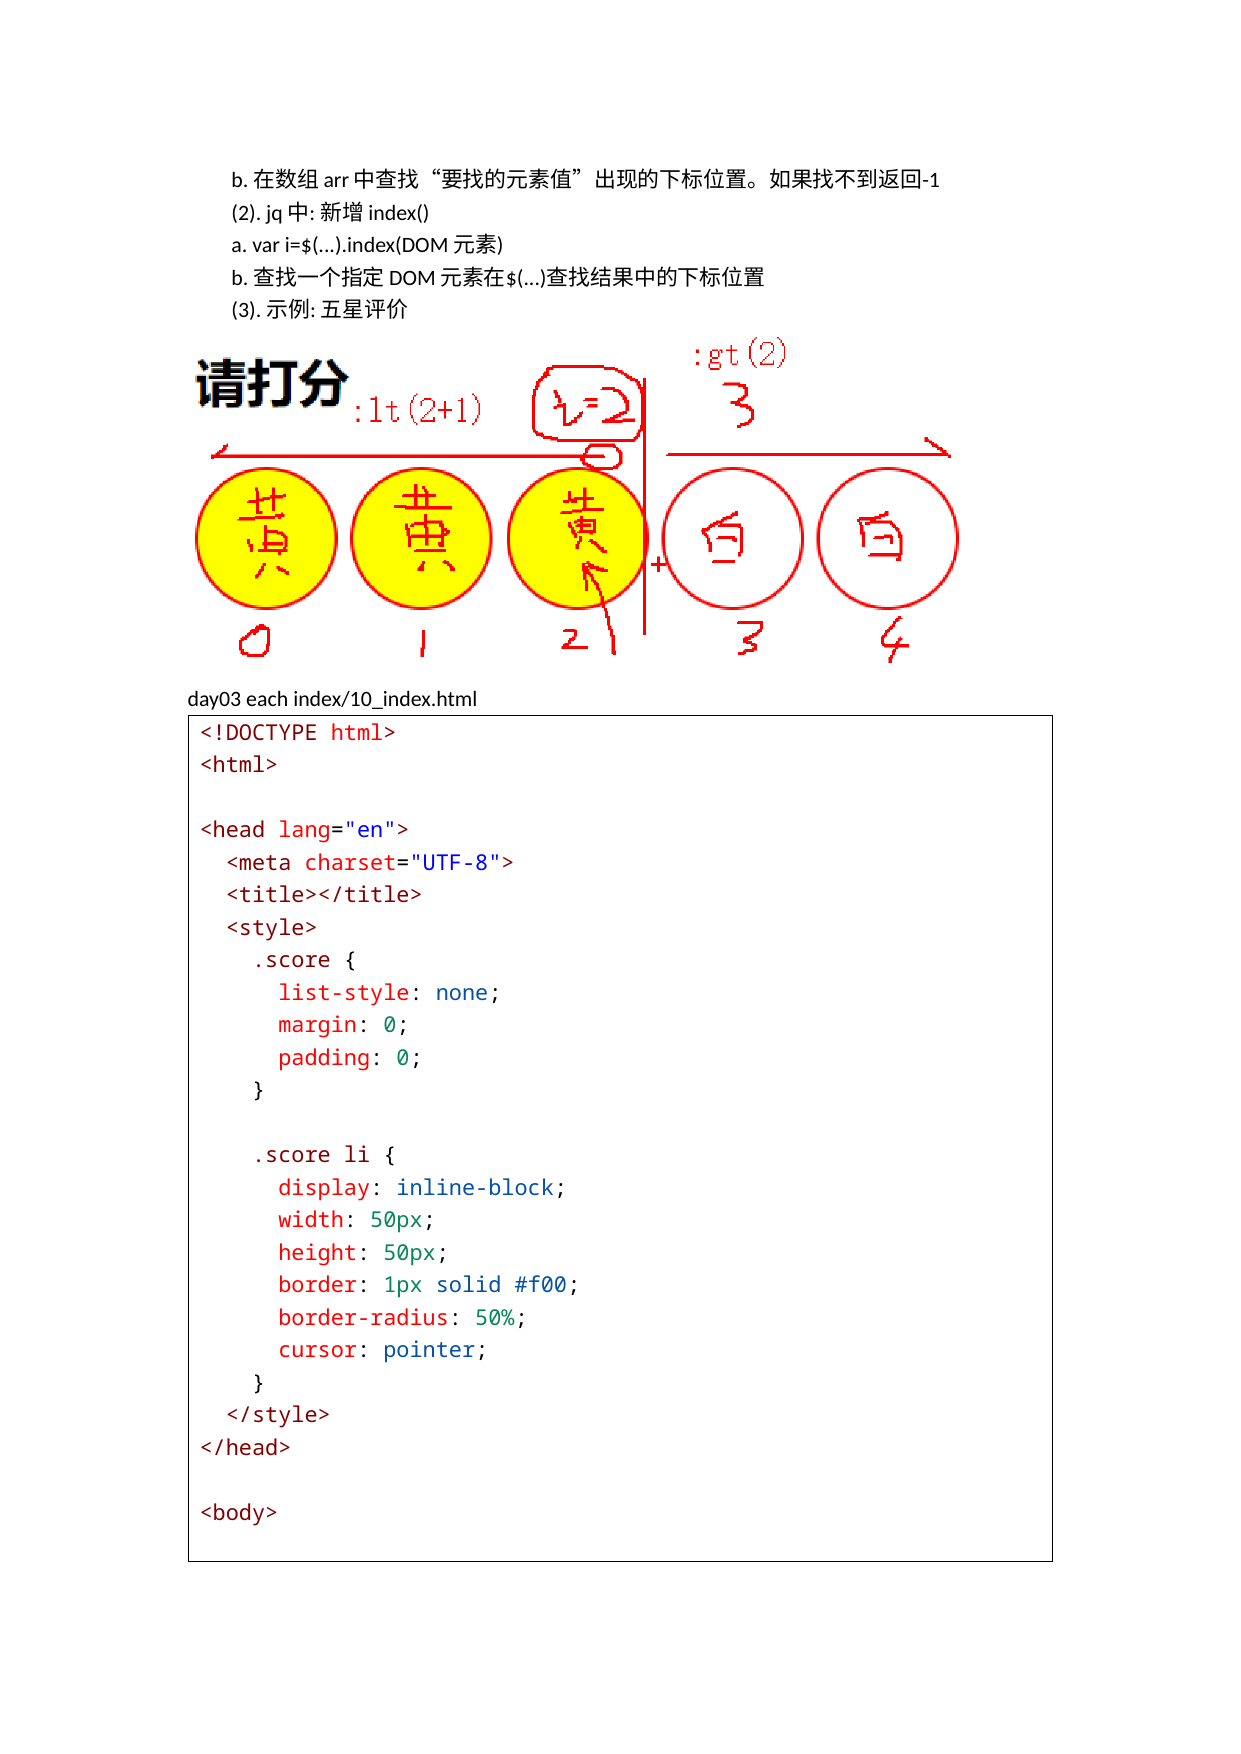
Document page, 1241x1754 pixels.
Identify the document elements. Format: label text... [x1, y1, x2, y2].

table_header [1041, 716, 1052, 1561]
text b. 在数组arr中查找“要找的元素值”出现的下标位置。如果找不到返回-1 [187, 162, 1053, 194]
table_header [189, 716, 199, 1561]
text day03 each index/10_index.html [187, 682, 1053, 714]
text b. 查找一个指定DOM元素在$(...)查找结果中的下标位置 [187, 259, 1053, 292]
picture [187, 324, 982, 680]
text (2). jq中: 新增index() [187, 194, 1053, 227]
text (3). 示例: 五星评价 [187, 292, 1053, 324]
text a. var i=$(...).index(DOM元素) [187, 227, 1053, 259]
